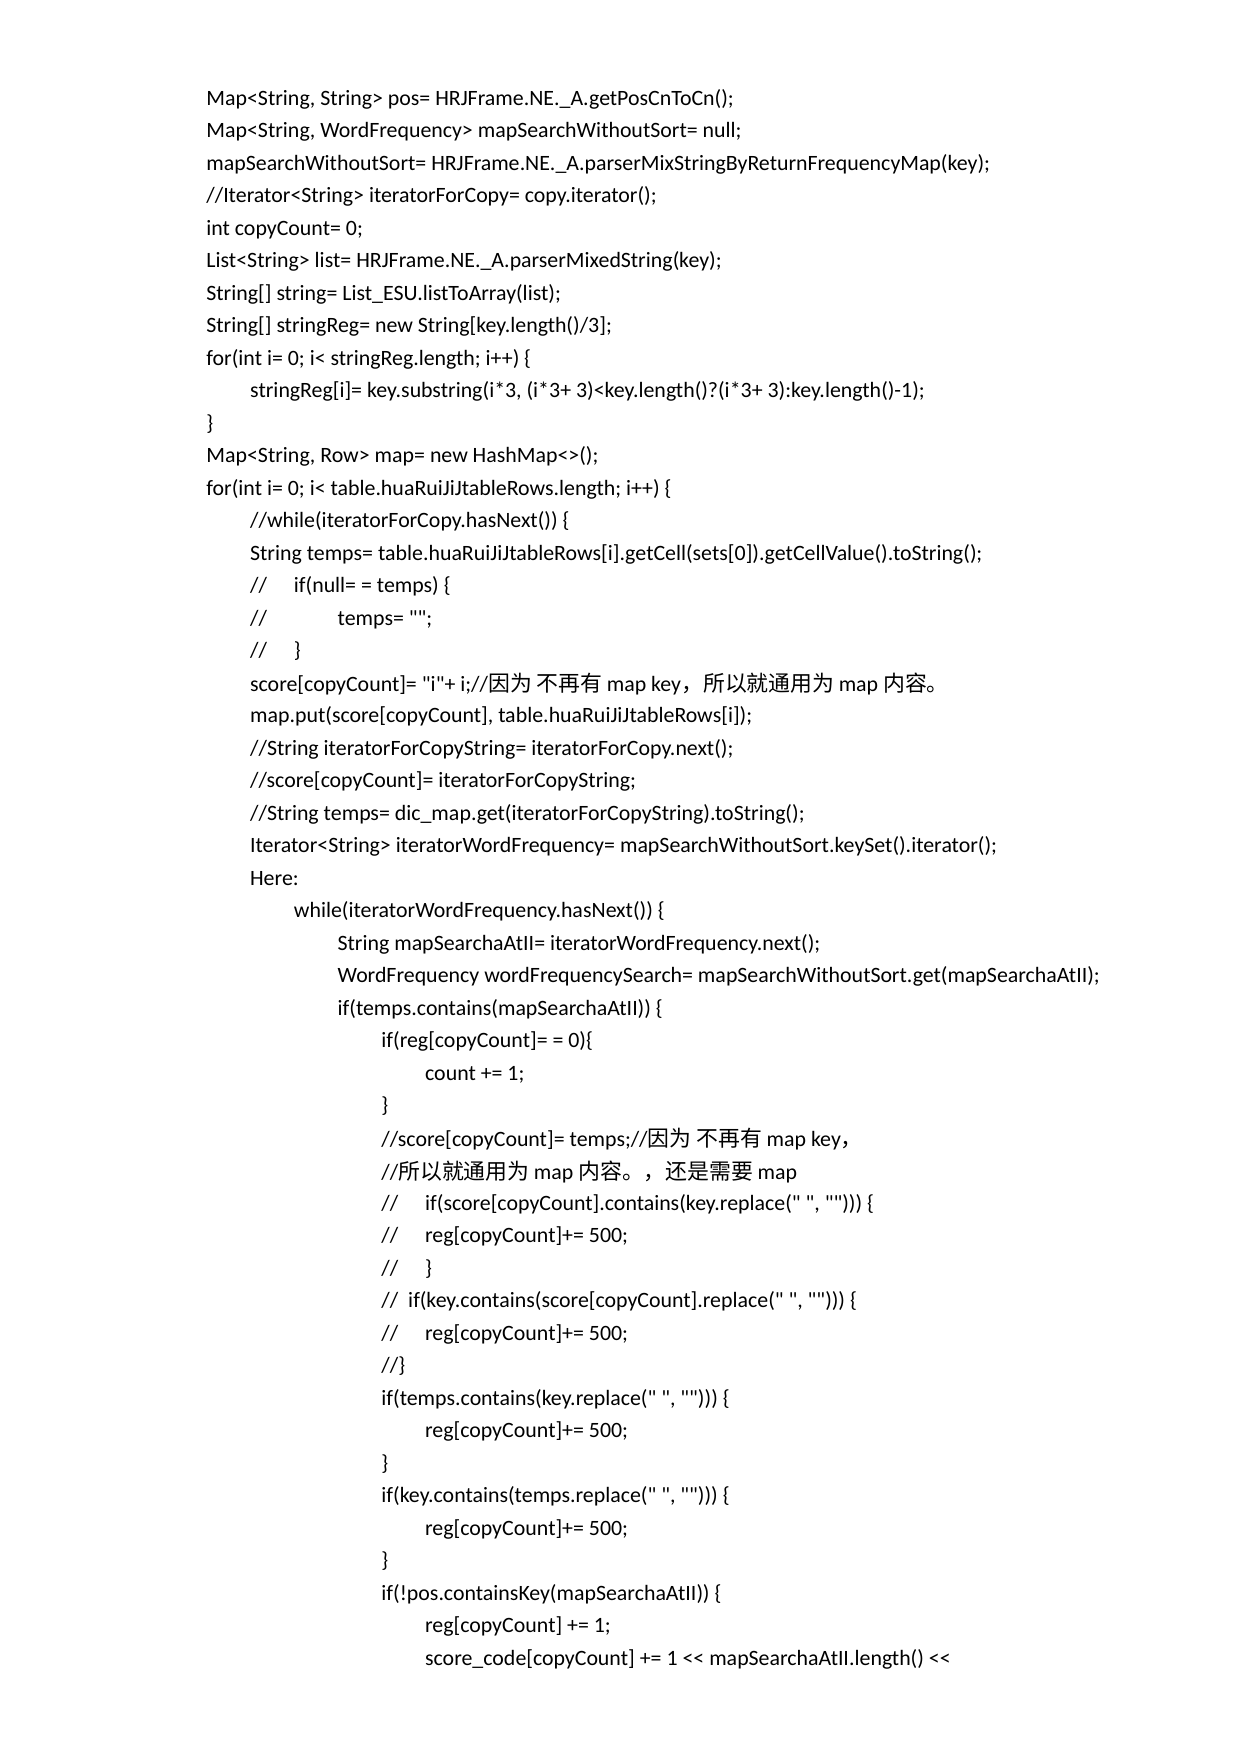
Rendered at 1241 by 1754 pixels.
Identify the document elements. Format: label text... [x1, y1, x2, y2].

text if(temps.contains(mapSearchaAtII)) { [75, 991, 1165, 1023]
text // temps= ""; [75, 601, 1165, 633]
text // if(key.contains(score[copyCount].replace(" ", ""))) { [75, 1283, 1165, 1316]
text reg[copyCount] += 1; [75, 1608, 1165, 1641]
text //Iterator<String> iteratorForCopy= copy.iterator(); [75, 178, 1165, 211]
text for(int i= 0; i< stringReg.length; i++) { [75, 341, 1165, 373]
text String temps= table.huaRuiJiJtableRows[i].getCell(sets[0]).getCellValue().toString(); [75, 536, 1165, 568]
text if(reg[copyCount]= = 0){ [75, 1023, 1165, 1056]
text // if(score[copyCount].contains(key.replace(" ", ""))) { [75, 1186, 1165, 1218]
text if(temps.contains(key.replace(" ", ""))) { [75, 1381, 1165, 1413]
text if(key.contains(temps.replace(" ", ""))) { [75, 1478, 1165, 1511]
text int copyCount= 0; [75, 211, 1165, 243]
text // reg[copyCount]+= 500; [75, 1218, 1165, 1251]
text if(!pos.containsKey(mapSearchaAtII)) { [75, 1576, 1165, 1608]
text Here: [75, 861, 1165, 893]
text map.put(score[copyCount], table.huaRuiJiJtableRows[i]); [75, 698, 1165, 731]
text mapSearchWithoutSort= HRJFrame.NE._A.parserMixStringByReturnFrequencyMap(key); [75, 146, 1165, 178]
text // } [75, 633, 1165, 666]
text //score[copyCount]= temps;//因为 不再有map key， [75, 1121, 1165, 1153]
text Map<String, String> pos= HRJFrame.NE._A.getPosCnToCn(); [75, 81, 1165, 113]
text String[] stringReg= new String[key.length()/3]; [75, 308, 1165, 341]
text } [75, 1088, 1165, 1121]
text } [75, 406, 1165, 438]
text reg[copyCount]+= 500; [75, 1413, 1165, 1446]
text //String iteratorForCopyString= iteratorForCopy.next(); [75, 731, 1165, 763]
text //所以就通用为map 内容。，还是需要map [337, 1153, 1165, 1186]
text score[copyCount]= "i"+ i;//因为 不再有map key，所以就通用为map 内容。 [75, 666, 1165, 698]
text //} [75, 1348, 1165, 1381]
text Iterator<String> iteratorWordFrequency= mapSearchWithoutSort.keySet().iterator(); [75, 828, 1165, 861]
text // reg[copyCount]+= 500; [75, 1316, 1165, 1348]
text } [75, 1446, 1165, 1478]
text reg[copyCount]+= 500; [75, 1511, 1165, 1543]
text count += 1; [75, 1056, 1165, 1088]
text //String temps= dic_map.get(iteratorForCopyString).toString(); [75, 796, 1165, 828]
text while(iteratorWordFrequency.hasNext()) { [75, 893, 1165, 926]
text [75, 1641, 1165, 1673]
text //score[copyCount]= iteratorForCopyString; [75, 763, 1165, 796]
text //while(iteratorForCopy.hasNext()) { [75, 503, 1165, 536]
text stringReg[i]= key.substring(i*3, (i*3+ 3)<key.length()?(i*3+ 3):key.length()-1); [75, 373, 1165, 406]
text for(int i= 0; i< table.huaRuiJiJtableRows.length; i++) { [75, 471, 1165, 503]
text WordFrequency wordFrequencySearch= mapSearchWithoutSort.get(mapSearchaAtII); [75, 958, 1165, 991]
text String[] string= List_ESU.listToArray(list); [75, 276, 1165, 308]
text } [75, 1543, 1165, 1576]
text List<String> list= HRJFrame.NE._A.parserMixedString(key); [75, 243, 1165, 276]
text // if(null= = temps) { [75, 568, 1165, 601]
text String mapSearchaAtII= iteratorWordFrequency.next(); [75, 926, 1165, 958]
text Map<String, WordFrequency> mapSearchWithoutSort= null; [75, 113, 1165, 146]
text // } [75, 1251, 1165, 1283]
text Map<String, Row> map= new HashMap<>(); [75, 438, 1165, 471]
